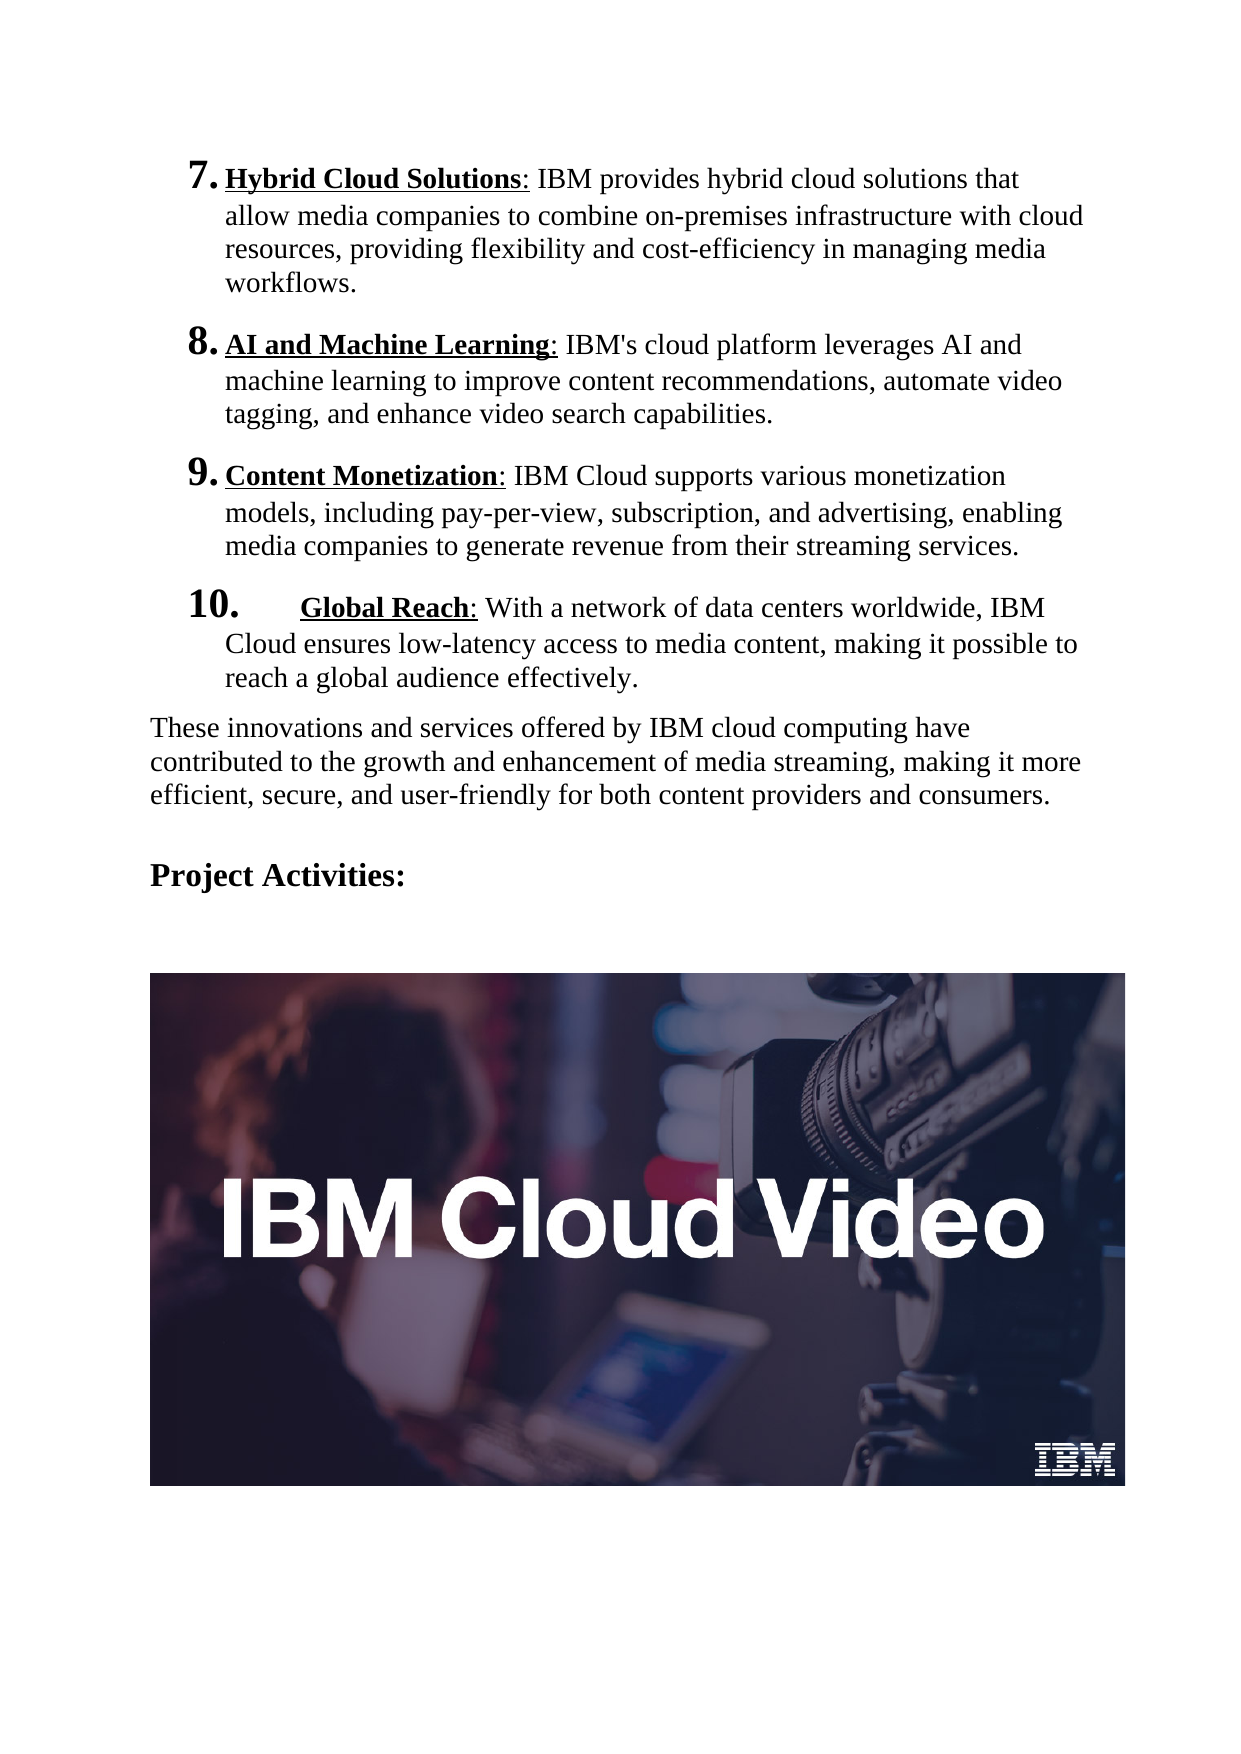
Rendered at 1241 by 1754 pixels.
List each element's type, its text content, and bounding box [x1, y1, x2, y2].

list Global Reach: With a network of data centers worldwide, IBM Cloud ensures low-latency access to media content, making it possible to reach a global audience effectively. [187, 578, 1090, 693]
picture [150, 973, 1125, 1486]
text Project Activities: [150, 855, 1090, 893]
list Hybrid Cloud Solutions: IBM provides hybrid cloud solutions that allow media companies to combine on-premises infrastructure with cloud resources, providing flexibility and cost-efficiency in managing media workflows. [187, 150, 1090, 298]
list Content Monetization: IBM Cloud supports various monetization models, including pay-per-view, subscription, and advertising, enabling media companies to generate revenue from their streaming services. [187, 447, 1090, 562]
list AI and Machine Learning: IBM's cloud platform leverages AI and machine learning to improve content recommendations, automate video tagging, and enhance video search capabilities. [187, 315, 1090, 430]
text These innovations and services offered by IBM cloud computing have contributed to the growth and enhancement of media streaming, making it more efficient, secure, and user-friendly for both content providers and consumers. [150, 710, 1090, 811]
